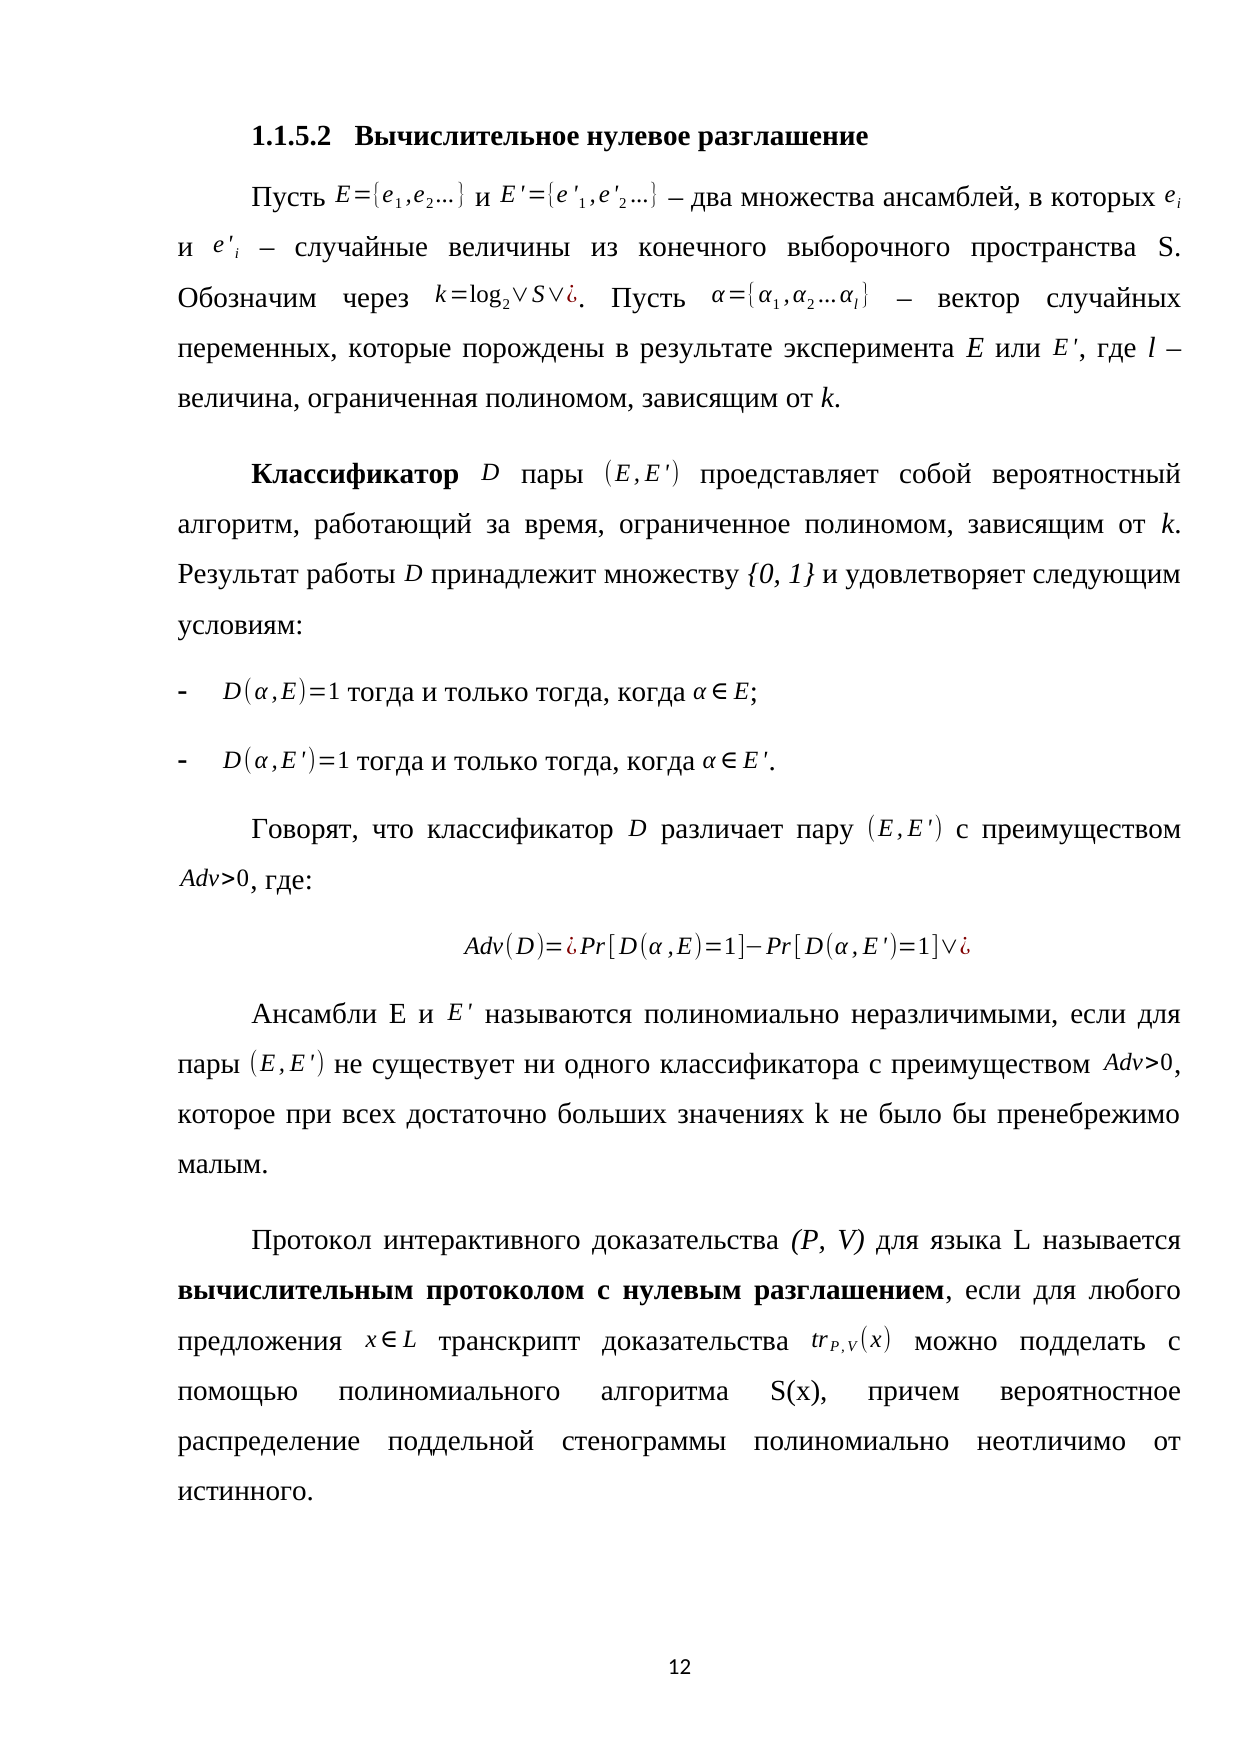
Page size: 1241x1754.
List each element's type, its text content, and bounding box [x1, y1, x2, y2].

text Протокол интерактивного доказательства (P, V) для языка L называется вычислительным протоколом с нулевым разглашением, если для любого предложения транскрипт доказательства можно подделать с помощью полиномиального алгоритма S(x), причем вероятностное распределение поддельной стенограммы полиномиально неотличимо от истинного. [177, 1222, 1181, 1507]
text Ансамбли E и называются полиномиально неразличимыми, если для пары не существует ни одного классификатора с преимуществом , которое при всех достаточно больших значениях k не было бы пренебрежимо малым. [177, 996, 1181, 1180]
list тогда и только тогда, когда ; [177, 674, 1181, 709]
list тогда и только тогда, когда . [177, 743, 1181, 778]
text Классификатор пары проедставляет собой вероятностный алгоритм, работающий за время, ограниченное полиномом, зависящим от k. Результат работы принадлежит множеству {0, 1} и удовлетворяет следующим условиям: [177, 456, 1181, 640]
subtitle Вычислительное нулевое разглашение [251, 118, 1181, 152]
text Пусть и – два множества ансамблей, в которых и – случайные величины из конечного выборочного пространства S. Обозначим через . Пусть – вектор случайных переменных, которые порождены в результате эксперимента E или , где l – величина, ограниченная полиномом, зависящим от k. [177, 179, 1181, 414]
text Говорят, что классификатор различает пару с преимуществом , где: [177, 811, 1181, 895]
